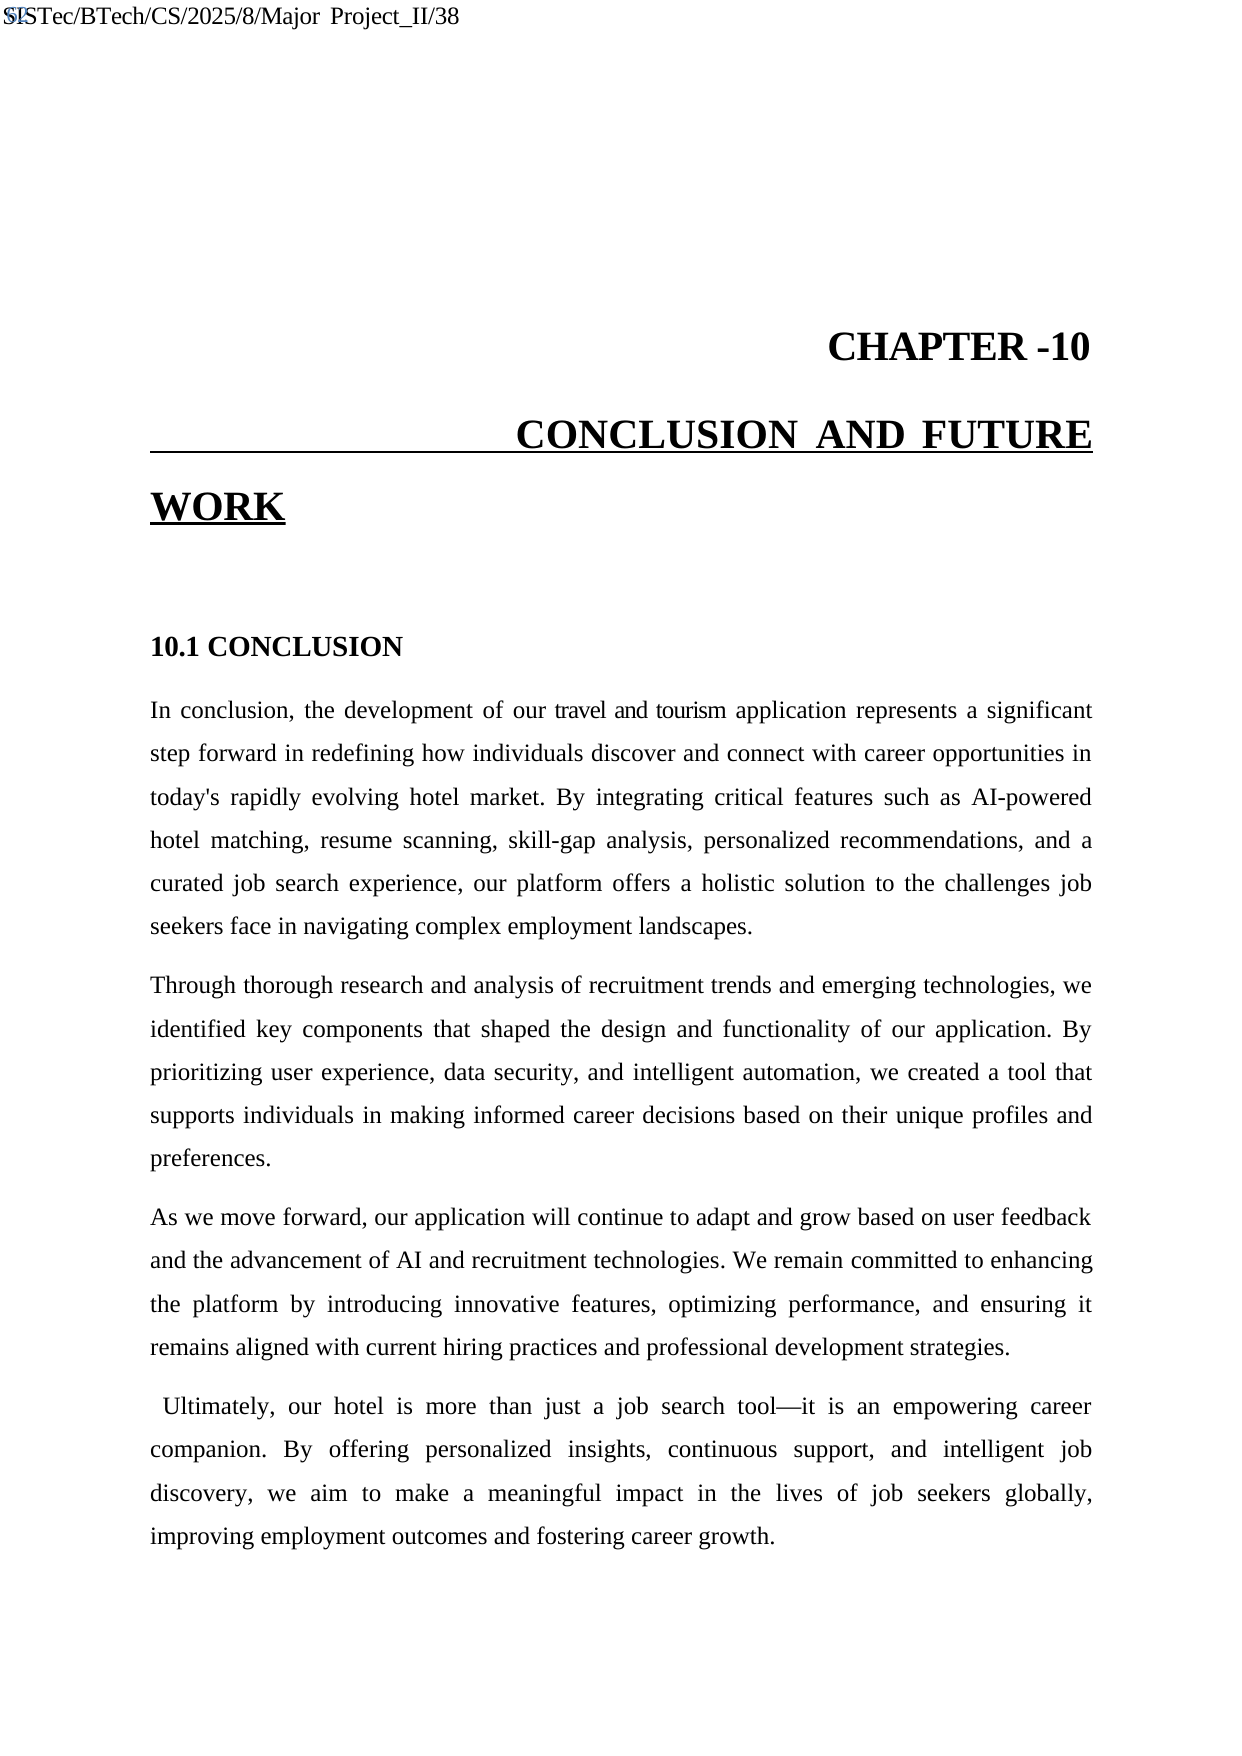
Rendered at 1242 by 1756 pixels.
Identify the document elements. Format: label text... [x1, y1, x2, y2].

text CONCLUSION AND FUTURE WORK [150, 453, 1093, 529]
text CONCLUSION AND FUTURE WORK [150, 409, 1093, 451]
text CHAPTER -10 [150, 321, 1093, 369]
subtitle 10.1 CONCLUSION [150, 629, 1093, 662]
text In conclusion, the development of our travel and tourism application represents a significant step forward in redefining how individuals discover and connect with career opportunities in today's rapidly evolving hotel market. By integrating critical features such as AI-powered hotel matching, resume scanning, skill-gap analysis, personalized recommendations, and a curated job search experience, our platform offers a holistic solution to the challenges job seekers face in navigating complex employment landscapes. [150, 695, 1093, 940]
text As we move forward, our application will continue to adapt and grow based on user feedback and the advancement of AI and recruitment technologies. We remain committed to enhancing the platform by introducing innovative features, optimizing performance, and ensuring it remains aligned with current hiring practices and professional development strategies. [150, 1202, 1093, 1361]
text Ultimately, our hotel is more than just a job search tool—it is an empowering career companion. By offering personalized insights, continuous support, and intelligent job discovery, we aim to make a meaningful impact in the lives of job seekers globally, improving employment outcomes and fostering career growth. [150, 1391, 1093, 1549]
text Through thorough research and analysis of recruitment trends and emerging technologies, we identified key components that shaped the design and functionality of our application. By prioritizing user experience, data security, and intelligent automation, we created a tool that supports individuals in making informed career decisions based on their unique profiles and preferences. [150, 971, 1093, 1172]
